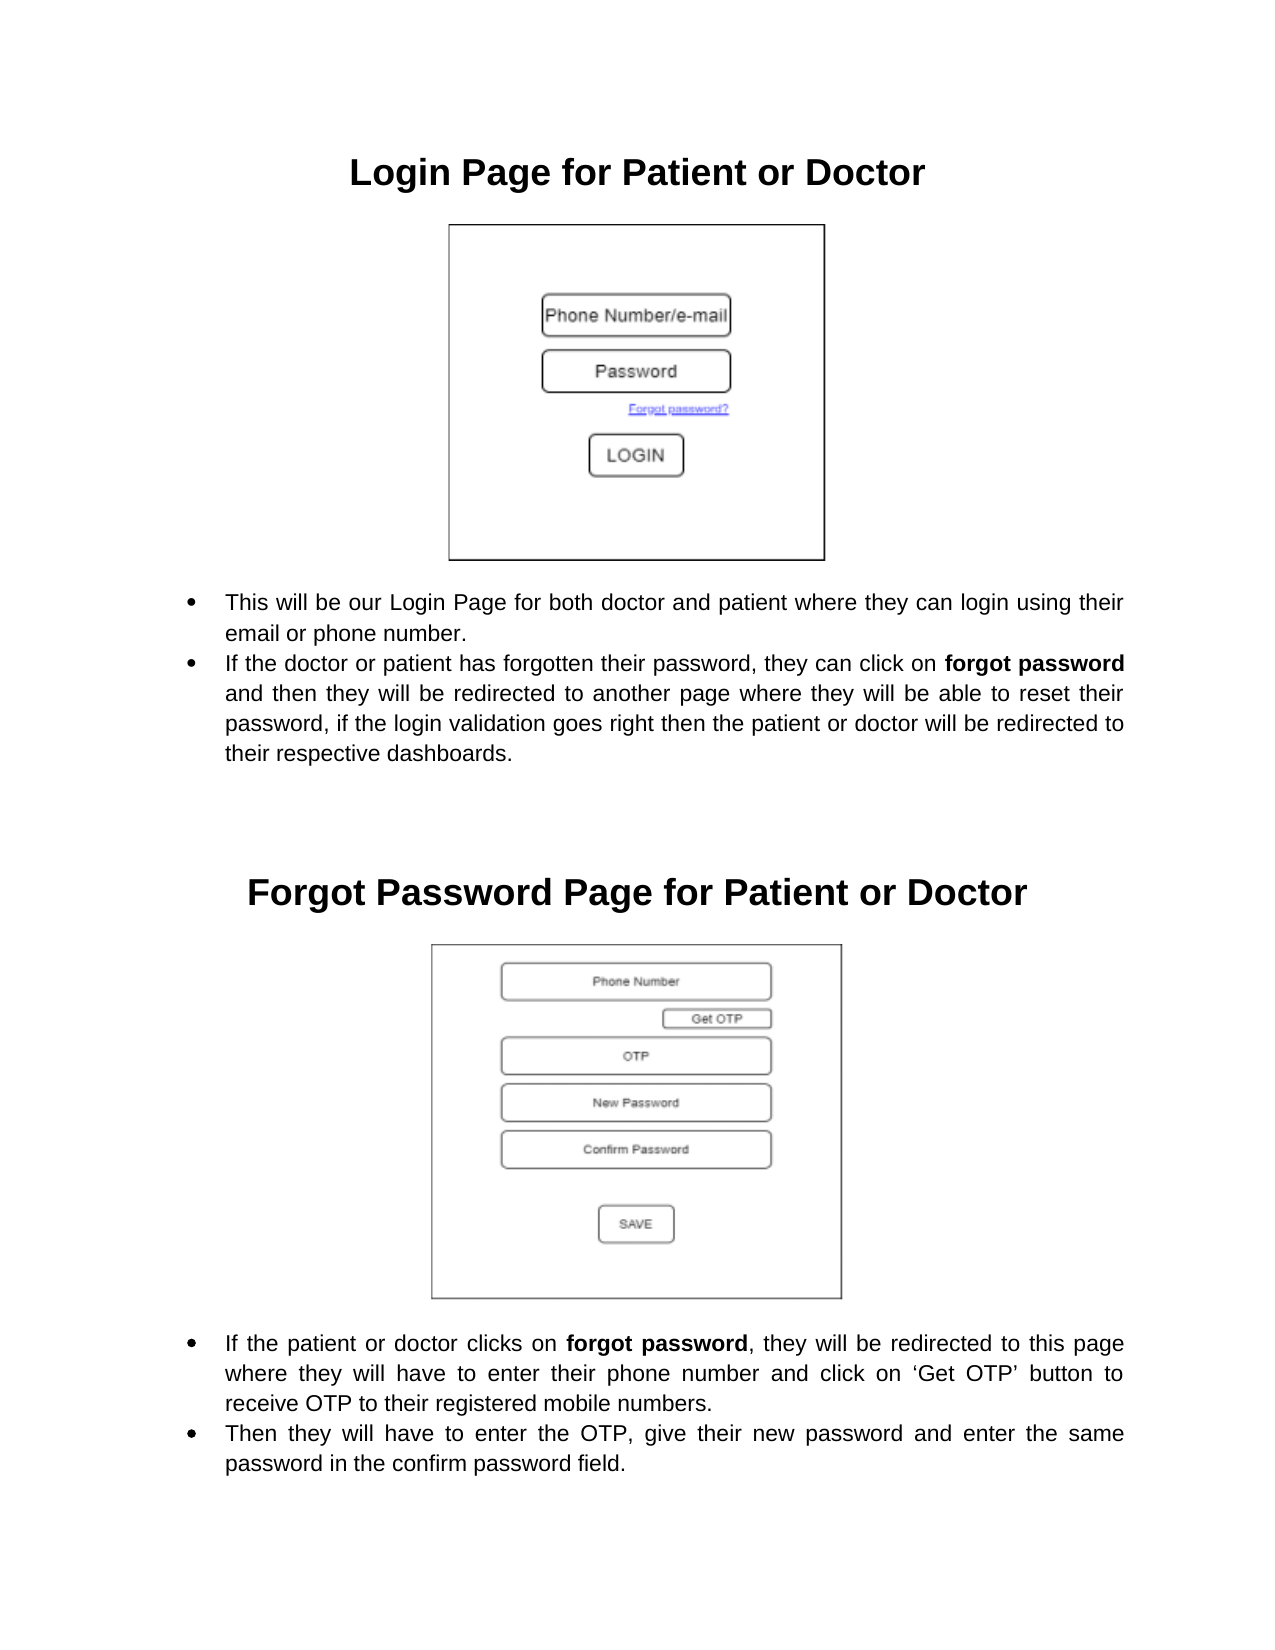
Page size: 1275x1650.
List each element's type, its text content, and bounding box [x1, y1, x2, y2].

picture [448, 224, 827, 561]
list Then they will have to enter the OTP, give their new password and enter the same password in the confirm password field. [187, 1420, 1125, 1477]
picture [431, 944, 844, 1301]
text Login Page for Patient or Doctor [150, 150, 1125, 193]
list If the patient or doctor clicks on forgot password, they will be redirected to this page where they will have to enter their phone number and click on ‘Get OTP’ button to receive OTP to their registered mobile numbers. [187, 1329, 1125, 1416]
list If the doctor or patient has forgotten their password, they can click on forgot password and then they will be redirected to another page where they will be able to reset their password, if the login validation goes right then the patient or doctor will be redirected to their respective dashboards. [187, 650, 1125, 767]
text Forgot Password Page for Patient or Doctor [150, 870, 1125, 913]
list This will be our Login Page for both doctor and patient where they can login using their email or phone number. [187, 589, 1125, 646]
